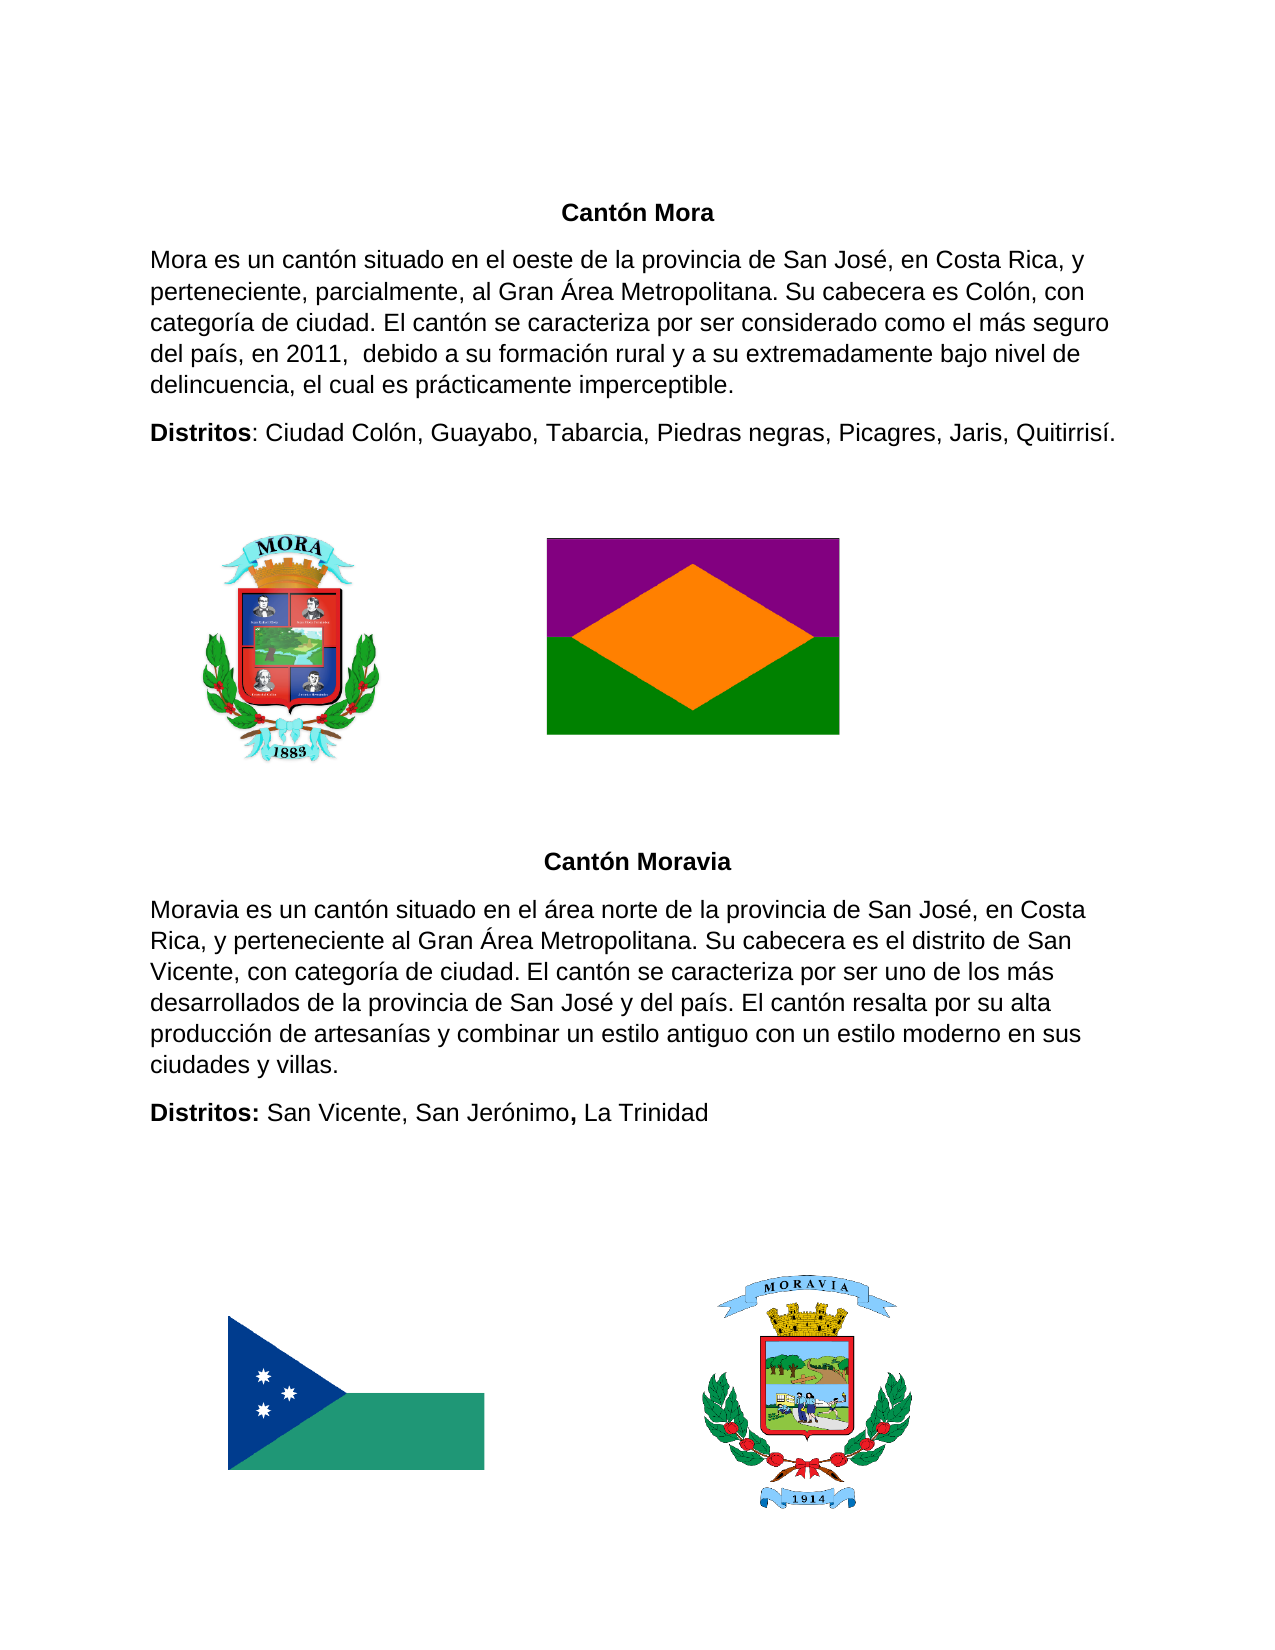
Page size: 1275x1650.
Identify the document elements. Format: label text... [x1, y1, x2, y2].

picture [228, 1316, 485, 1470]
text Distritos: Ciudad Colón, Guayabo, Tabarcia, Piedras negras, Picagres, Jaris, Quitirrisí. [150, 418, 1125, 446]
text Distritos: San Vicente, San Jerónimo, La Trinidad [150, 1098, 1125, 1127]
picture [179, 521, 402, 774]
text Moravia es un cantón situado en el área norte de la provincia de San José, en Costa Rica, y perteneciente al Gran Área Metropolitana. Su cabecera es el distrito de San Vicente, con categoría de ciudad. El cantón se caracteriza por ser uno de los más desarrollados de la provincia de San José y del país. El cantón resalta por su alta producción de artesanías y combinar un estilo antiguo con un estilo moderno en sus ciudades y villas. [150, 895, 1125, 1079]
text Cantón Moravia [150, 847, 1125, 876]
picture [700, 1272, 913, 1509]
text Mora es un cantón situado en el oeste de la provincia de San José, en Costa Rica, y perteneciente, parcialmente, al Gran Área Metropolitana. Su cabecera es Colón, con categoría de ciudad. El cantón se caracteriza por ser considerado como el más seguro del país, en 2011, ​ debido a su formación rural y a su extremadamente bajo nivel de delincuencia, el cual es prácticamente imperceptible. [150, 245, 1125, 399]
text Cantón Mora [150, 198, 1125, 226]
picture [546, 538, 840, 735]
